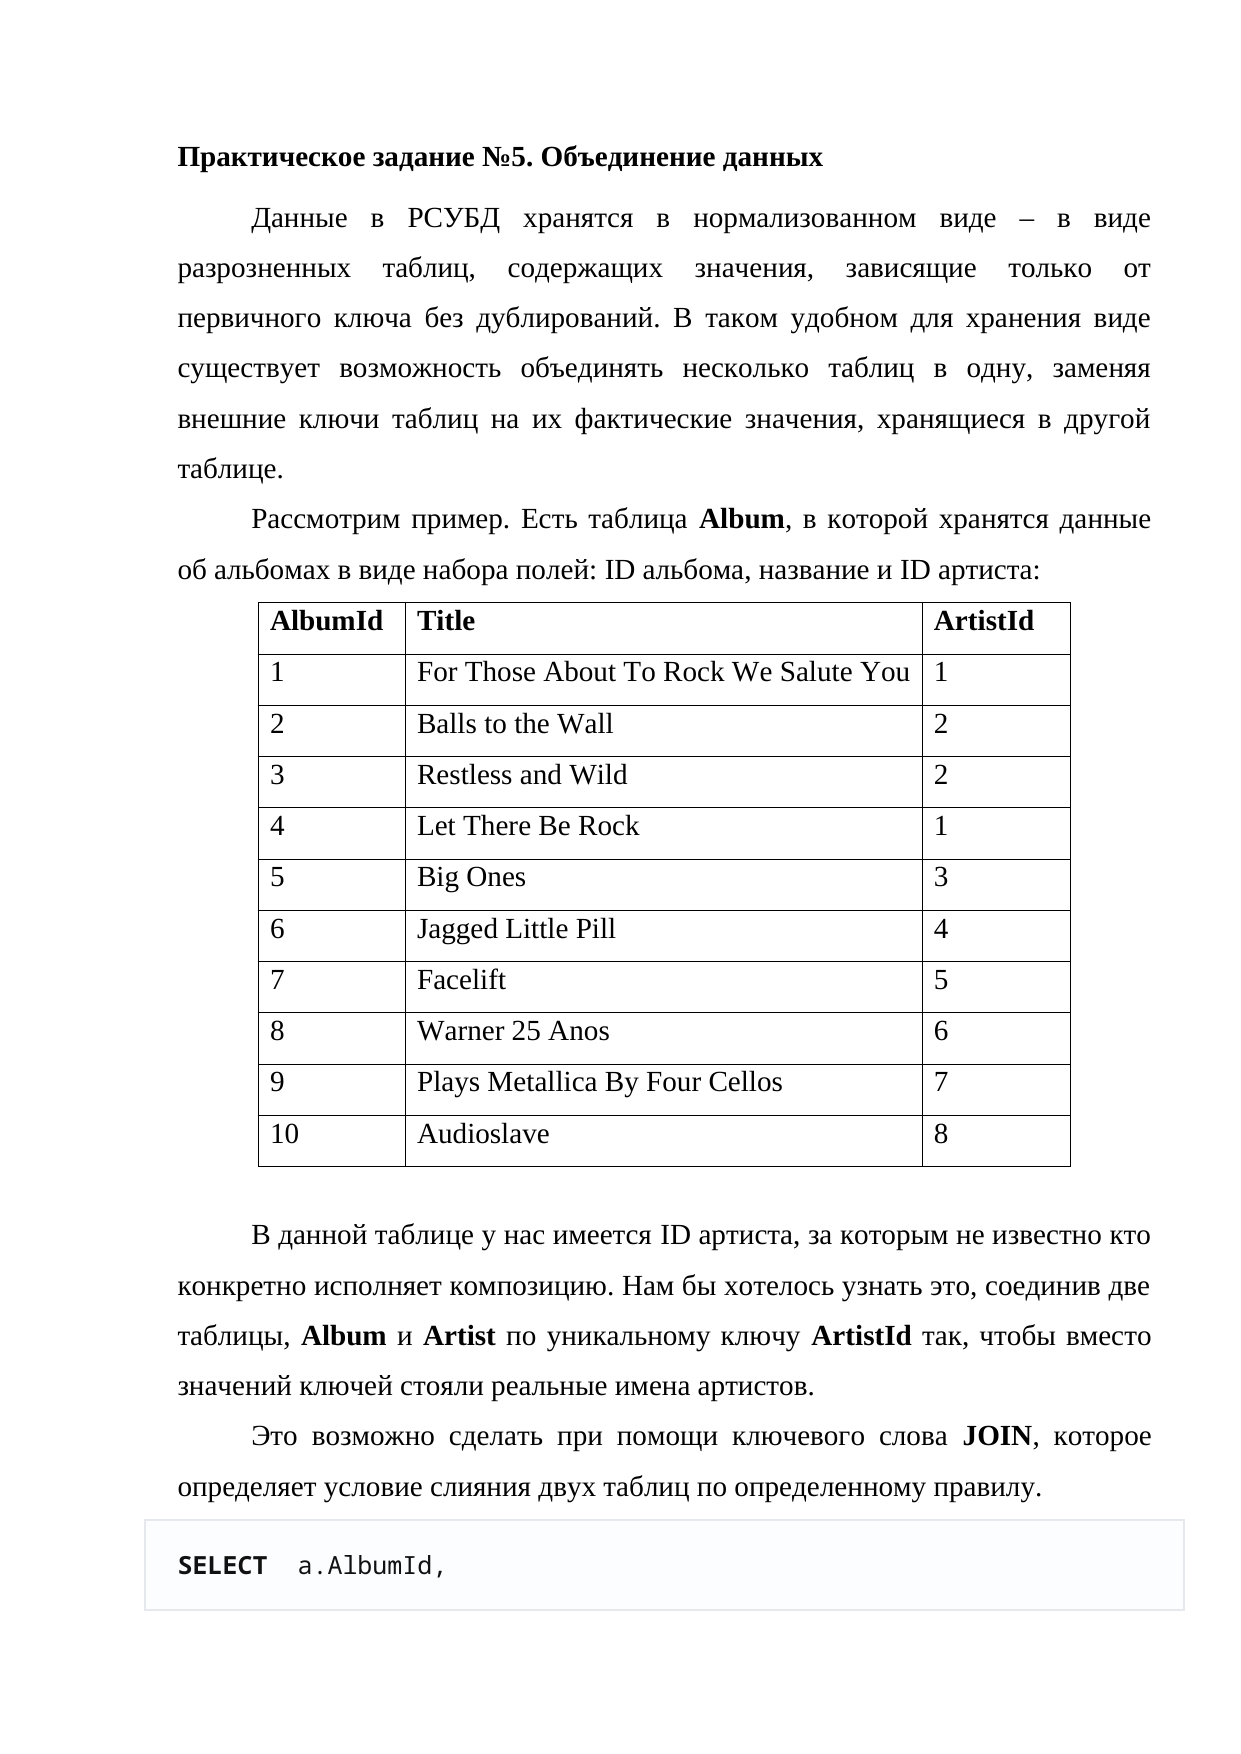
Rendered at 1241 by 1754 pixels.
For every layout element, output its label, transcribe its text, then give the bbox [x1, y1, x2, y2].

table_cell Let There Be Rock [406, 808, 922, 858]
table_header ArtistId [923, 603, 1070, 653]
text SELECT a.AlbumId, [146, 1521, 1183, 1609]
table_cell 2 [923, 757, 1070, 807]
table_cell 6 [259, 911, 405, 961]
table_header Title [406, 603, 922, 653]
table_cell 1 [923, 655, 1070, 705]
table_cell 8 [923, 1116, 1070, 1166]
table_cell 4 [923, 911, 1070, 961]
table_cell 9 [259, 1065, 405, 1115]
table_cell Facelift [406, 962, 922, 1012]
table_cell For Those About To Rock We Salute You [406, 655, 922, 705]
subtitle Практическое задание №5. Объединение данных [177, 139, 1152, 172]
table_cell 7 [259, 962, 405, 1012]
text Данные в РСУБД хранятся в нормализованном виде – в виде разрозненных таблиц, содержащих значения, зависящие только от первичного ключа без дублирований. В таком удобном для хранения виде существует возможность объединять несколько таблиц в одну, заменяя внешние ключи таблиц на их фактические значения, хранящиеся в другой таблице. [177, 200, 1152, 485]
table_cell 2 [923, 706, 1070, 756]
table_cell 1 [259, 655, 405, 705]
text Рассмотрим пример. Есть таблица Album, в которой хранятся данные об альбомах в виде набора полей: ID альбома, название и ID артиста: [177, 502, 1152, 585]
text В данной таблице у нас имеется ID артиста, за которым не известно кто конкретно исполняет композицию. Нам бы хотелось узнать это, соединив две таблицы, Album и Artist по уникальному ключу ArtistId так, чтобы вместо значений ключей стояли реальные имена артистов. [177, 1217, 1152, 1402]
table_cell 3 [259, 757, 405, 807]
table_cell 5 [923, 962, 1070, 1012]
table_cell Restless and Wild [406, 757, 922, 807]
table_cell 1 [923, 808, 1070, 858]
table_header AlbumId [259, 603, 405, 653]
text Это возможно сделать при помощи ключевого слова JOIN, которое определяет условие слияния двух таблиц по определенному правилу. [177, 1418, 1152, 1502]
table_cell Balls to the Wall [406, 706, 922, 756]
table_cell 7 [923, 1065, 1070, 1115]
table_cell 2 [259, 706, 405, 756]
table_cell Warner 25 Anos [406, 1013, 922, 1063]
table_cell Jagged Little Pill [406, 911, 922, 961]
table_cell 8 [259, 1013, 405, 1063]
table_cell 4 [259, 808, 405, 858]
table_cell Plays Metallica By Four Cellos [406, 1065, 922, 1115]
table_cell Big Ones [406, 860, 922, 910]
table_cell Audioslave [406, 1116, 922, 1166]
table_cell 6 [923, 1013, 1070, 1063]
table_cell 10 [259, 1116, 405, 1166]
table_cell 3 [923, 860, 1070, 910]
table_cell 5 [259, 860, 405, 910]
